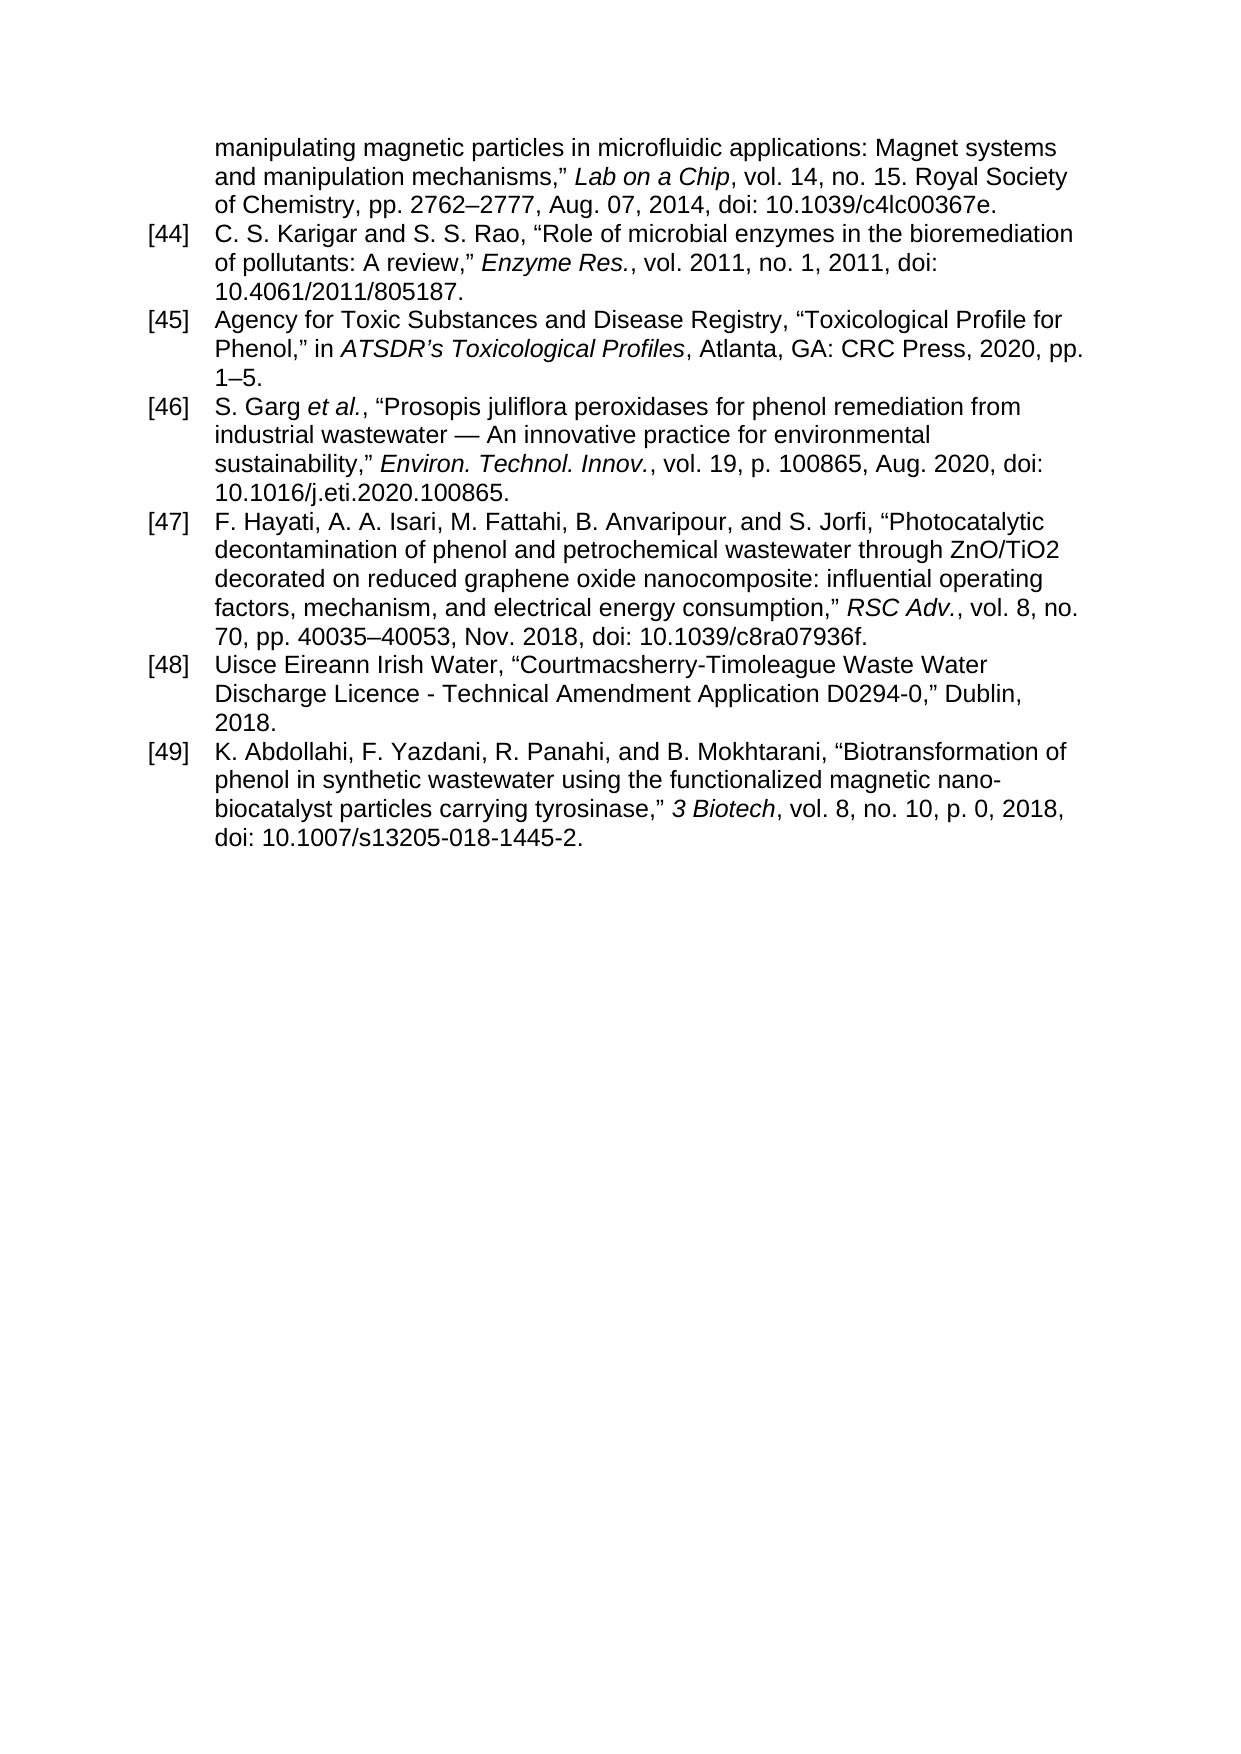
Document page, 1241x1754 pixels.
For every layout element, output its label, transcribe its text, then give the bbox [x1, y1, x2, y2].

text [47] F. Hayati, A. A. Isari, M. Fattahi, B. Anvaripour, and S. Jorfi, “Photocatalytic decontamination of phenol and petrochemical wastewater through ZnO/TiO2 decorated on reduced graphene oxide nanocomposite: influential operating factors, mechanism, and electrical energy consumption,” RSC Adv., vol. 8, no. 70, pp. 40035–40053, Nov. 2018, doi: 10.1039/c8ra07936f. [148, 507, 1092, 650]
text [148, 133, 1092, 219]
text [44] C. S. Karigar and S. S. Rao, “Role of microbial enzymes in the bioremediation of pollutants: A review,” Enzyme Res., vol. 2011, no. 1, 2011, doi: 10.4061/2011/805187. [148, 219, 1092, 305]
text [48] Uisce Eireann Irish Water, “Courtmacsherry-Timoleague Waste Water Discharge Licence - Technical Amendment Application D0294-0,” Dublin, 2018. [148, 650, 1092, 737]
text [46] S. Garg et al., “Prosopis juliflora peroxidases for phenol remediation from industrial wastewater — An innovative practice for environmental sustainability,” Environ. Technol. Innov., vol. 19, p. 100865, Aug. 2020, doi: 10.1016/j.eti.2020.100865. [148, 392, 1092, 507]
text [45] Agency for Toxic Substances and Disease Registry, “Toxicological Profile for Phenol,” in ATSDR’s Toxicological Profiles, Atlanta, GA: CRC Press, 2020, pp. 1–5. [148, 305, 1092, 392]
text [49] K. Abdollahi, F. Yazdani, R. Panahi, and B. Mokhtarani, “Biotransformation of phenol in synthetic wastewater using the functionalized magnetic nano-biocatalyst particles carrying tyrosinase,” 3 Biotech, vol. 8, no. 10, p. 0, 2018, doi: 10.1007/s13205-018-1445-2. [148, 737, 1092, 852]
